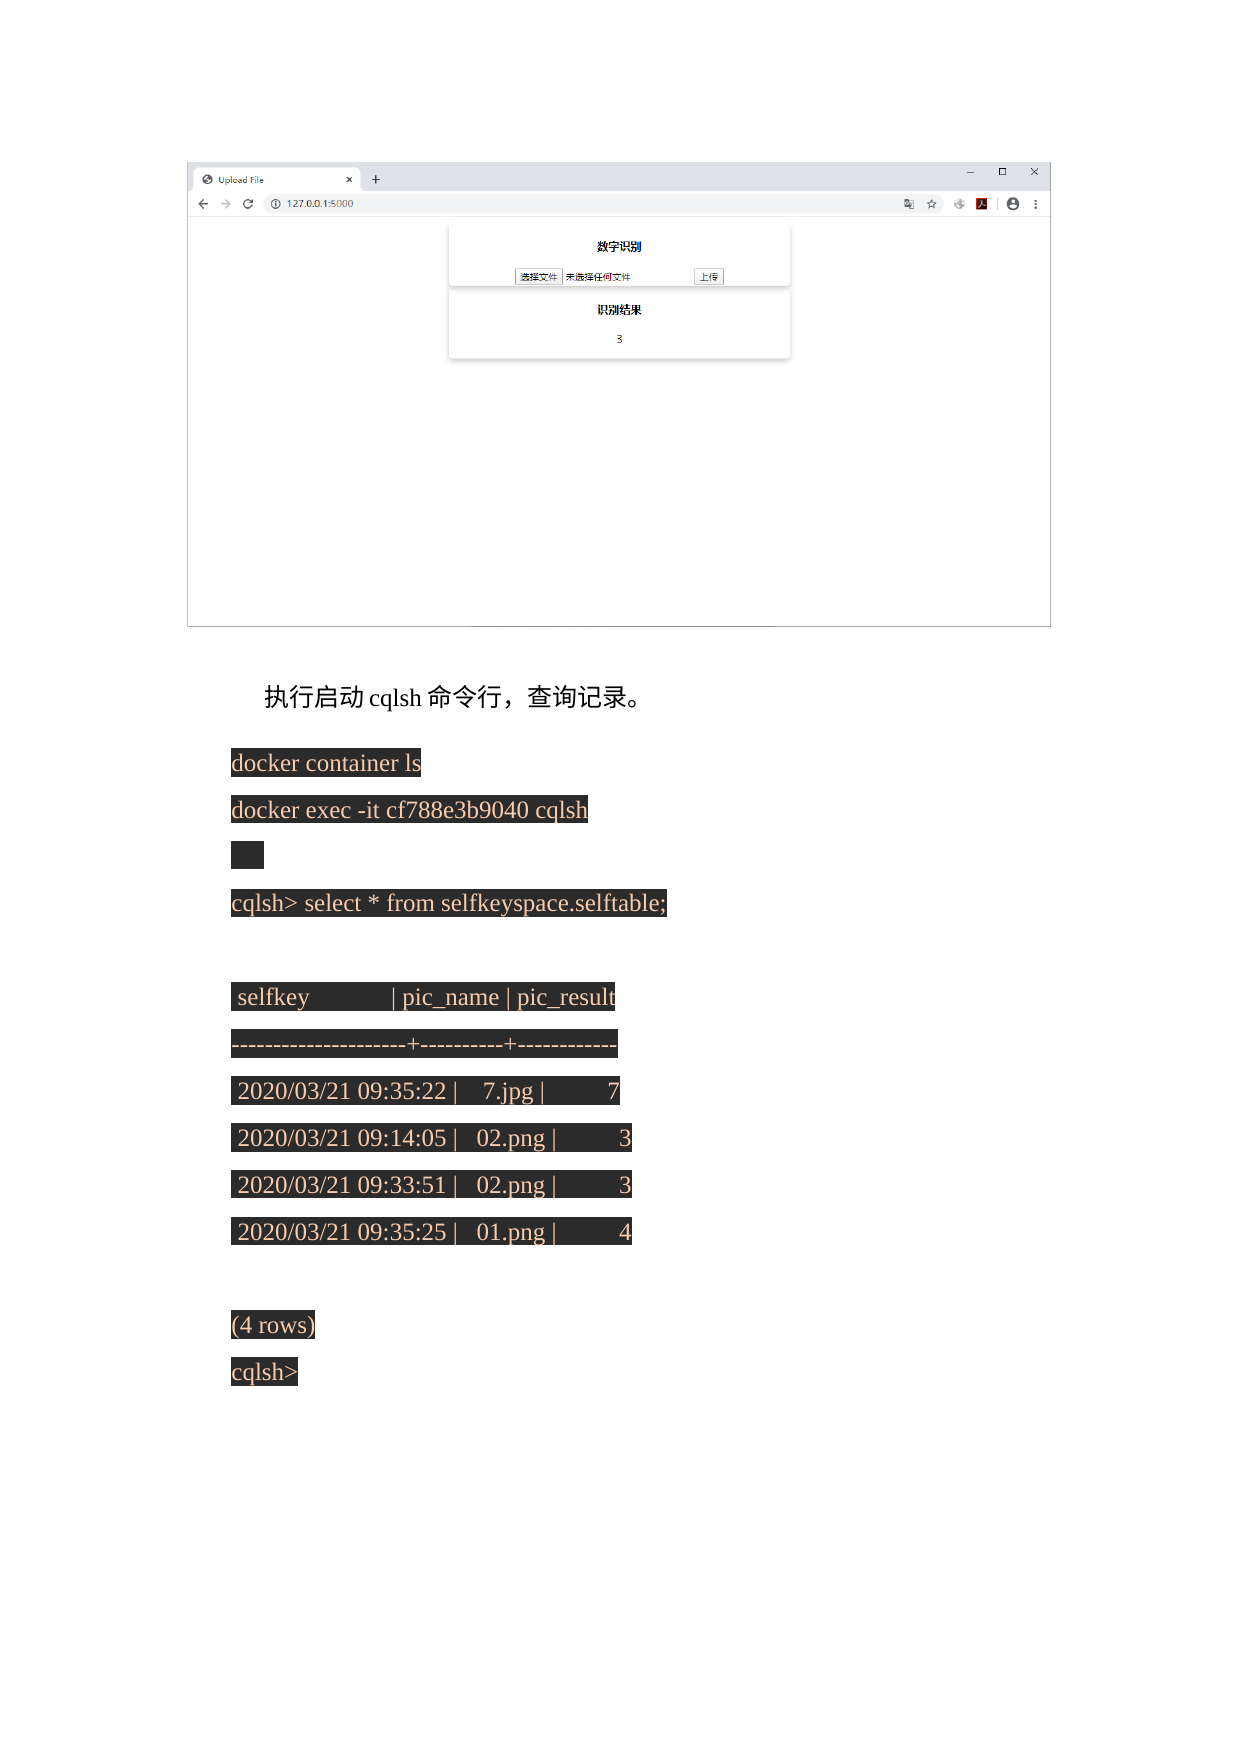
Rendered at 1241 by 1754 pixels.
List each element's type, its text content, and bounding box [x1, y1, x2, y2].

text 2020/03/21 09:14:05 | 02.png | 3 [231, 1121, 1053, 1153]
text docker exec -it cf788e3b9040 cqlsh [231, 793, 1053, 825]
text selfkey | pic_name | pic_result [231, 980, 1053, 1013]
text docker container ls [231, 746, 1053, 778]
text cqlsh> [231, 1355, 1053, 1388]
text (4 rows) [231, 1308, 1053, 1341]
text 执行启动cqlsh命令行，查询记录。 [187, 663, 1053, 728]
picture [187, 162, 1051, 627]
text cqlsh> select * from selfkeyspace.selftable; [231, 887, 1053, 919]
text 2020/03/21 09:33:51 | 02.png | 3 [231, 1168, 1053, 1200]
text 2020/03/21 09:35:22 | 7.jpg | 7 [231, 1074, 1053, 1107]
text 2020/03/21 09:35:25 | 01.png | 4 [231, 1215, 1053, 1247]
text ---------------------+----------+------------ [231, 1027, 1053, 1060]
